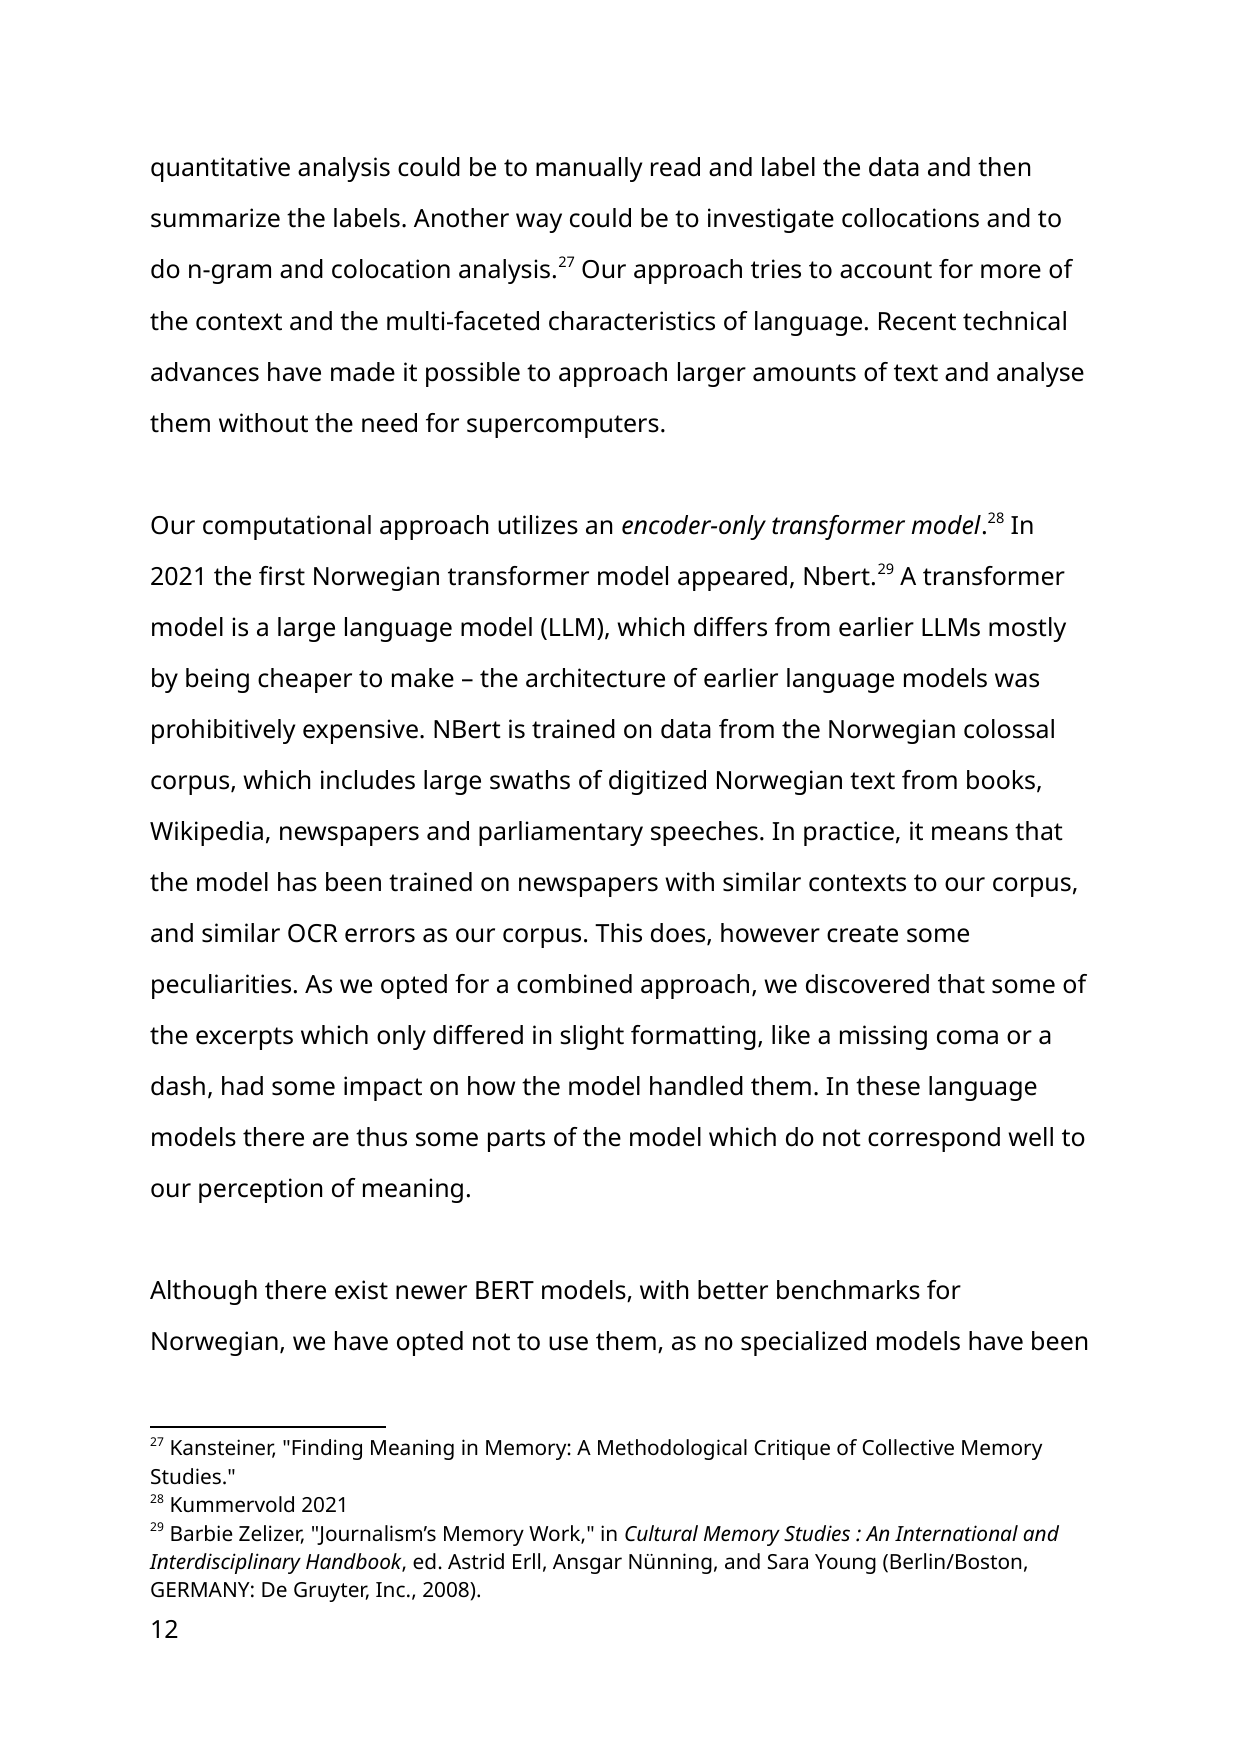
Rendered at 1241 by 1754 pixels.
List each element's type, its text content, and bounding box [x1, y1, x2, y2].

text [150, 150, 1090, 439]
text Our computational approach utilizes an encoder-only transformer model. In 2021 the first Norwegian transformer model appeared, Nbert. A transformer model is a large language model (LLM), which differs from earlier LLMs mostly by being cheaper to make – the architecture of earlier language models was prohibitively expensive. NBert is trained on data from the Norwegian colossal corpus, which includes large swaths of digitized Norwegian text from books, Wikipedia, newspapers and parliamentary speeches. In practice, it means that the model has been trained on newspapers with similar contexts to our corpus, and similar OCR errors as our corpus. This does, however create some peculiarities. As we opted for a combined approach, we discovered that some of the excerpts which only differed in slight formatting, like a missing coma or a dash, had some impact on how the model handled them. In these language models there are thus some parts of the model which do not correspond well to our perception of meaning. [150, 507, 1090, 1205]
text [150, 1273, 1090, 1358]
